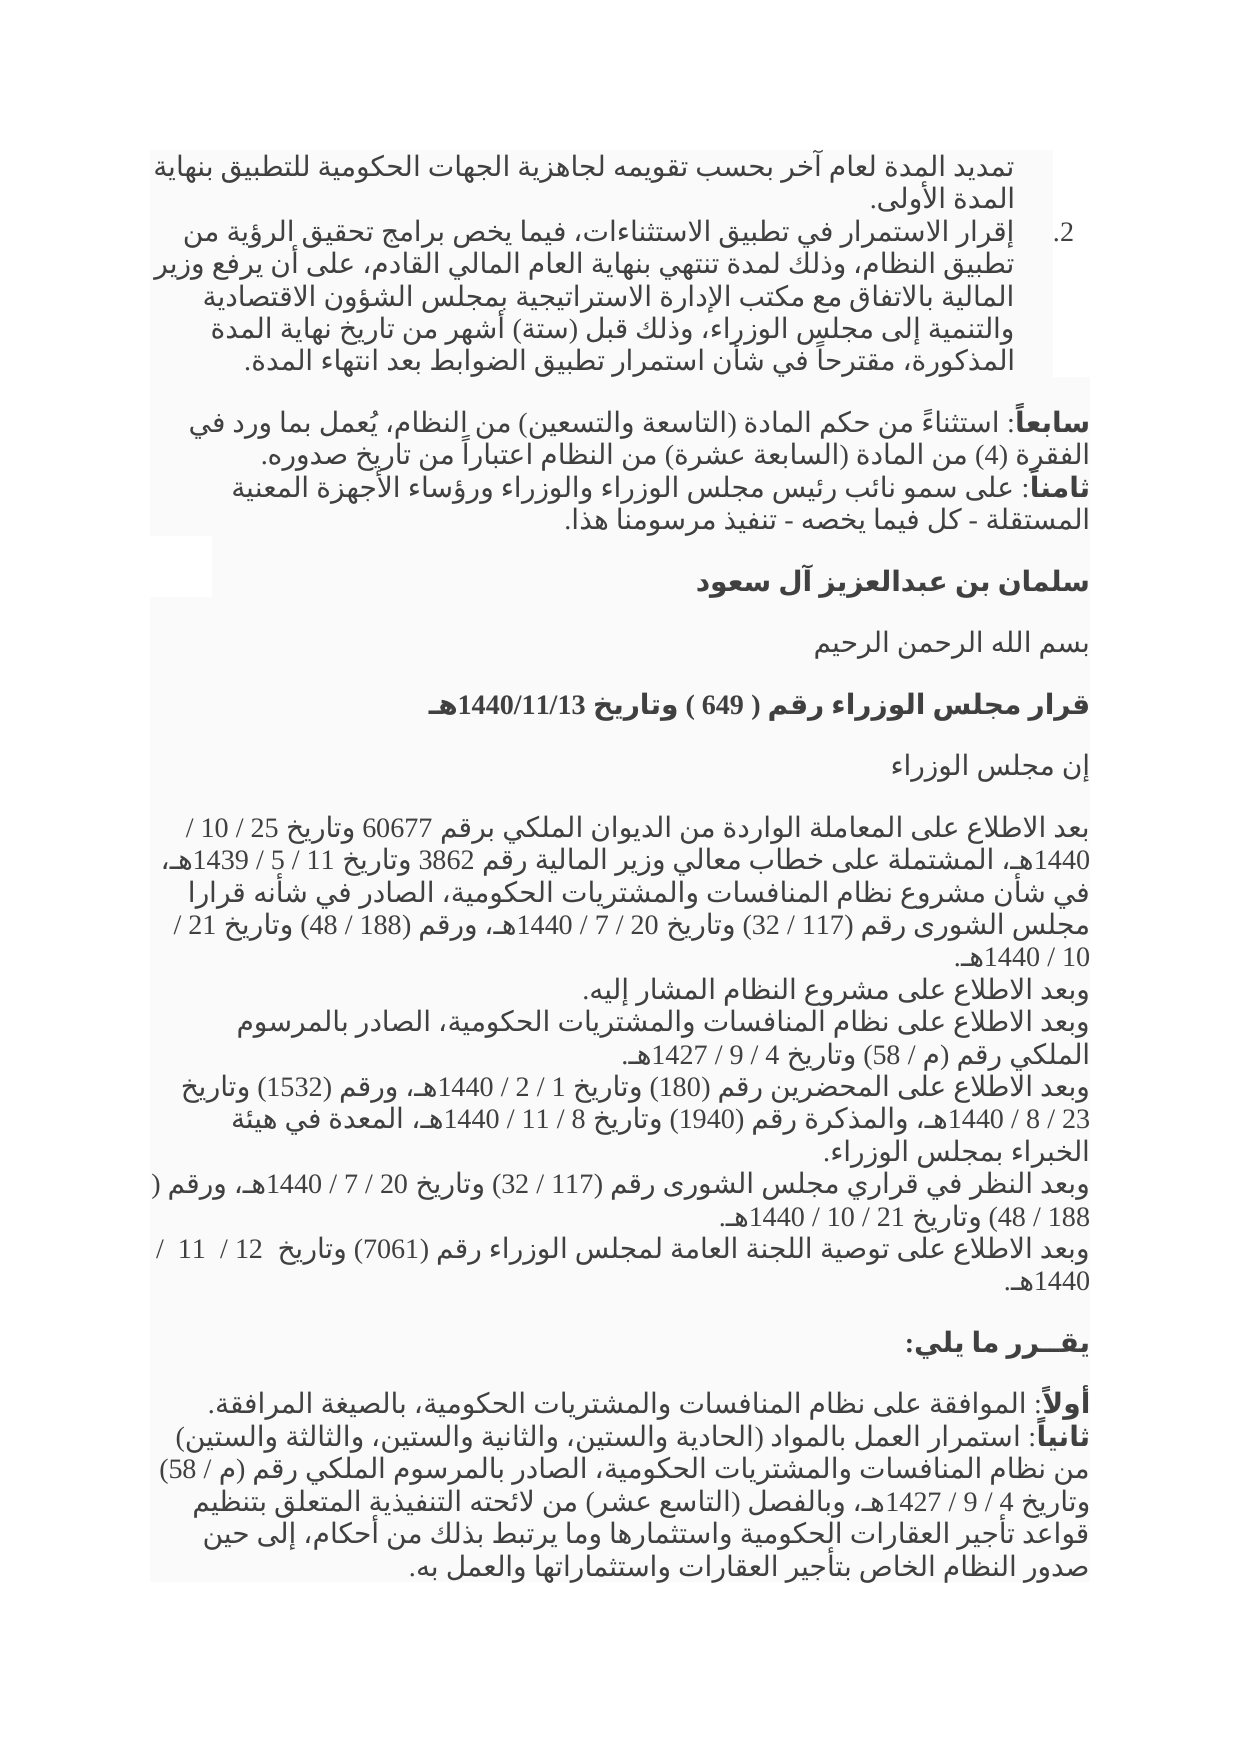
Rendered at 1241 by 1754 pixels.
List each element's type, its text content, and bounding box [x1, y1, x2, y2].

list إقرار الاستمرار في تطبيق الاستثناءات، فيما يخص برامج تحقيق الرؤية من تطبيق النظام، وذلك لمدة تنتهي بنهاية العام المالي القادم، على أن يرفع وزير المالية بالاتفاق مع مكتب الإدارة الاستراتيجية بمجلس الشؤون الاقتصادية والتنمية إلى مجلس الوزراء، وذلك قبل (ستة) أشهر من تاريخ نهاية المدة المذكورة، مقترحاً في شأن استمرار تطبيق الضوابط بعد انتهاء المدة. [150, 215, 1053, 377]
text إن مجلس الوزراء [150, 749, 1090, 782]
text بسم الله الرحمن الرحيم [150, 626, 1090, 659]
text سابعاً: استثناءً من حكم المادة (التاسعة والتسعين) من النظام، يُعمل بما ورد في الفقرة (4) من المادة (السابعة عشرة) من النظام اعتباراً من تاريخ صدوره. ثامناً: على سمو نائب رئيس مجلس الوزراء والوزراء ورؤساء الأجهزة المعنية المستقلة - كل فيما يخصه - تنفيذ مرسومنا هذا. [150, 406, 1090, 536]
text قرار مجلس الوزراء رقم ( 649 ) وتاريخ 1440/11/13هـ [150, 688, 1090, 720]
text يقــرر ما يلي: [150, 1326, 1090, 1358]
text سلمان بن عبدالعزيز آل سعود [212, 565, 1090, 597]
text بعد الاطلاع على المعاملة الواردة من الديوان الملكي برقم 60677 وتاريخ 25 / 10 / 1440هـ، المشتملة على خطاب معالي وزير المالية رقم 3862 وتاريخ 11 / 5 / 1439هـ، في شأن مشروع نظام المنافسات والمشتريات الحكومية، الصادر في شأنه قرارا مجلس الشورى رقم (117 / 32) وتاريخ 20 / 7 / 1440هـ، ورقم (188 / 48) وتاريخ 21 / 10 / 1440هـ. وبعد الاطلاع على مشروع النظام المشار إليه. وبعد الاطلاع على نظام المنافسات والمشتريات الحكومية، الصادر بالمرسوم الملكي رقم (م / 58) وتاريخ 4 / 9 / 1427هـ. وبعد الاطلاع على المحضرين رقم (180) وتاريخ 1 / 2 / 1440هـ، ورقم (1532) وتاريخ 23 / 8 / 1440هـ، والمذكرة رقم (1940) وتاريخ 8 / 11 / 1440هـ، المعدة في هيئة الخبراء بمجلس الوزراء. وبعد النظر في قراري مجلس الشورى رقم (117 / 32) وتاريخ 20 / 7 / 1440هـ، ورقم (188 / 48) وتاريخ 21 / 10 / 1440هـ. وبعد الاطلاع على توصية اللجنة العامة لمجلس الوزراء رقم (7061) وتاريخ 12 / 11 / 1440هـ. [150, 811, 1090, 1297]
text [150, 1388, 1090, 1582]
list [150, 150, 1053, 215]
